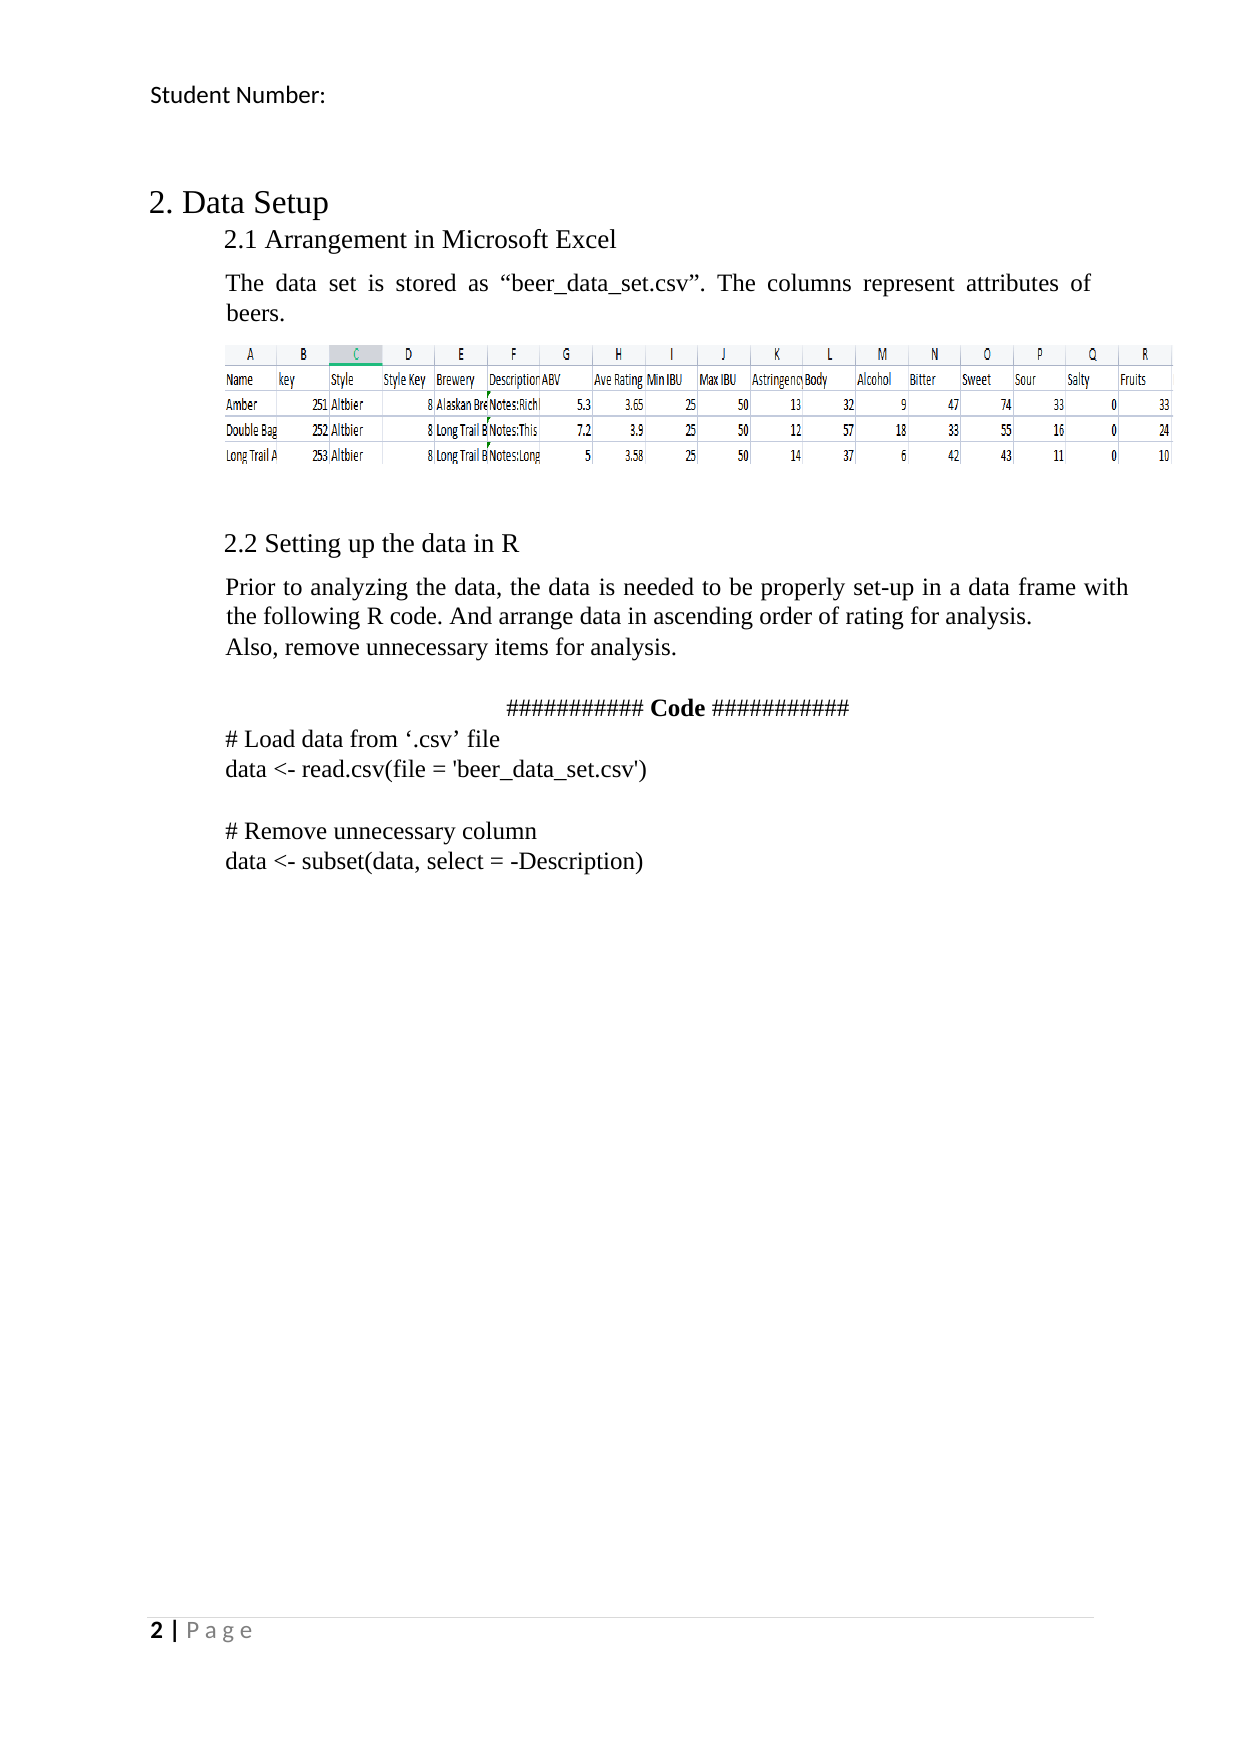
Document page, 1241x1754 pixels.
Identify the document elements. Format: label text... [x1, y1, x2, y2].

text # Load data from ‘.csv’ file [225, 724, 1130, 753]
picture [225, 345, 1174, 464]
text data <- subset(data, select = -Description) [225, 846, 1130, 875]
subtitle 2. Data Setup [148, 182, 1172, 221]
text ########### Code ########### [225, 693, 1130, 722]
text # Remove unnecessary column [225, 816, 1130, 844]
text The data set is stored as “beer_data_set.csv”. The columns represent attributes of beers. [225, 268, 1091, 327]
text Also, remove unnecessary items for analysis. [225, 632, 1130, 661]
text data <- read.csv(file = 'beer_data_set.csv') [225, 754, 1130, 783]
subtitle 2.1 Arrangement in Microsoft Excel [224, 224, 1172, 255]
subtitle 2.2 Setting up the data in R [224, 527, 1172, 558]
text Prior to analyzing the data, the data is needed to be properly set-up in a data frame with the following R code. And arrange data in ascending order of rating for analysis. [225, 572, 1130, 630]
